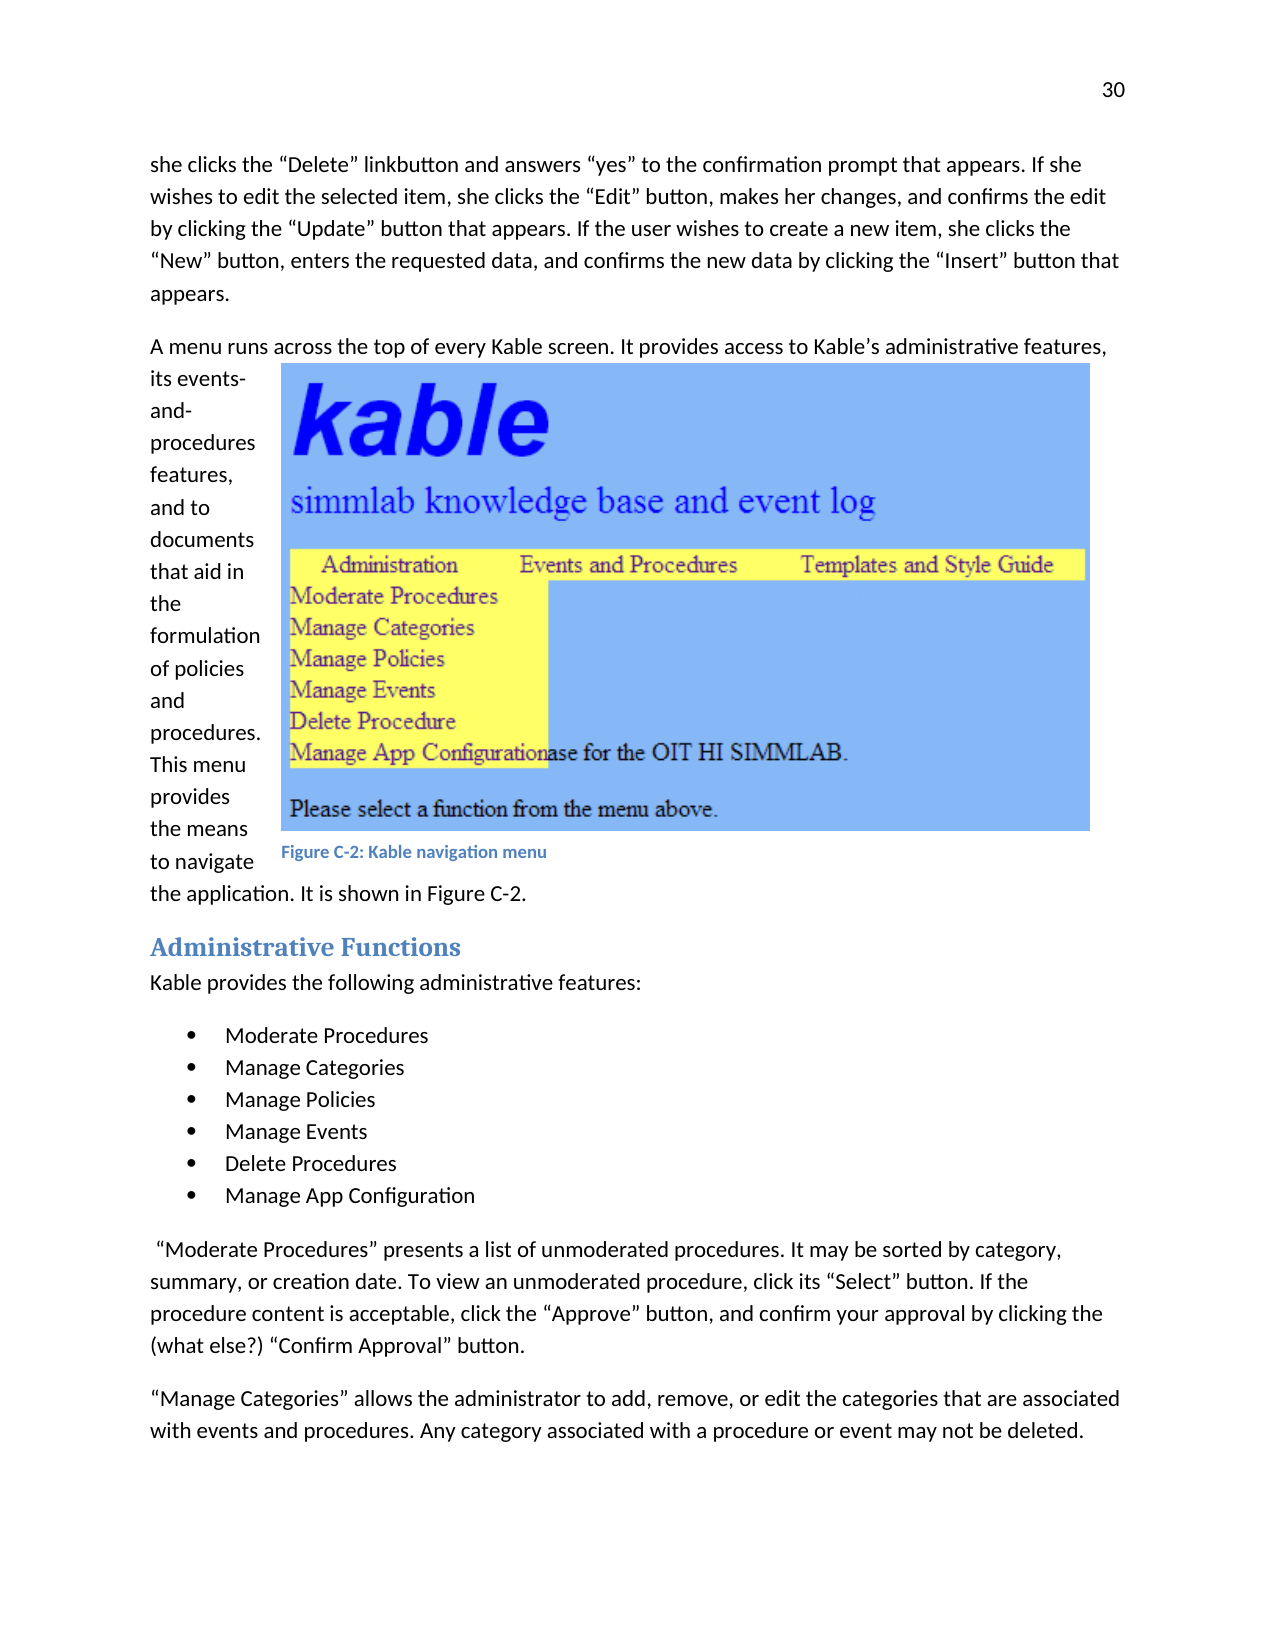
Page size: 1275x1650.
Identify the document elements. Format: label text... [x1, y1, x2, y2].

subtitle Administrative Functions [150, 932, 1125, 963]
list Delete Procedures [187, 1149, 1125, 1177]
text “Moderate Procedures” presents a list of unmoderated procedures. It may be sorted by category, summary, or creation date. To view an unmoderated procedure, click its “Select” button. If the procedure content is acceptable, click the “Approve” button, and confirm your approval by clicking the (what else?) “Confirm Approval” button. [150, 1235, 1125, 1359]
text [150, 150, 1125, 307]
picture [281, 363, 1090, 831]
list Manage Categories [187, 1053, 1125, 1081]
text Kable provides the following administrative features: [150, 968, 1125, 996]
list Manage App Configuration [187, 1182, 1125, 1210]
list Manage Events [187, 1117, 1125, 1145]
text “Manage Categories” allows the administrator to add, remove, or edit the categories that are associated with events and procedures. Any category associated with a procedure or event may not be deleted. [150, 1384, 1125, 1444]
list Manage Policies [187, 1085, 1125, 1113]
list Moderate Procedures [187, 1021, 1125, 1049]
